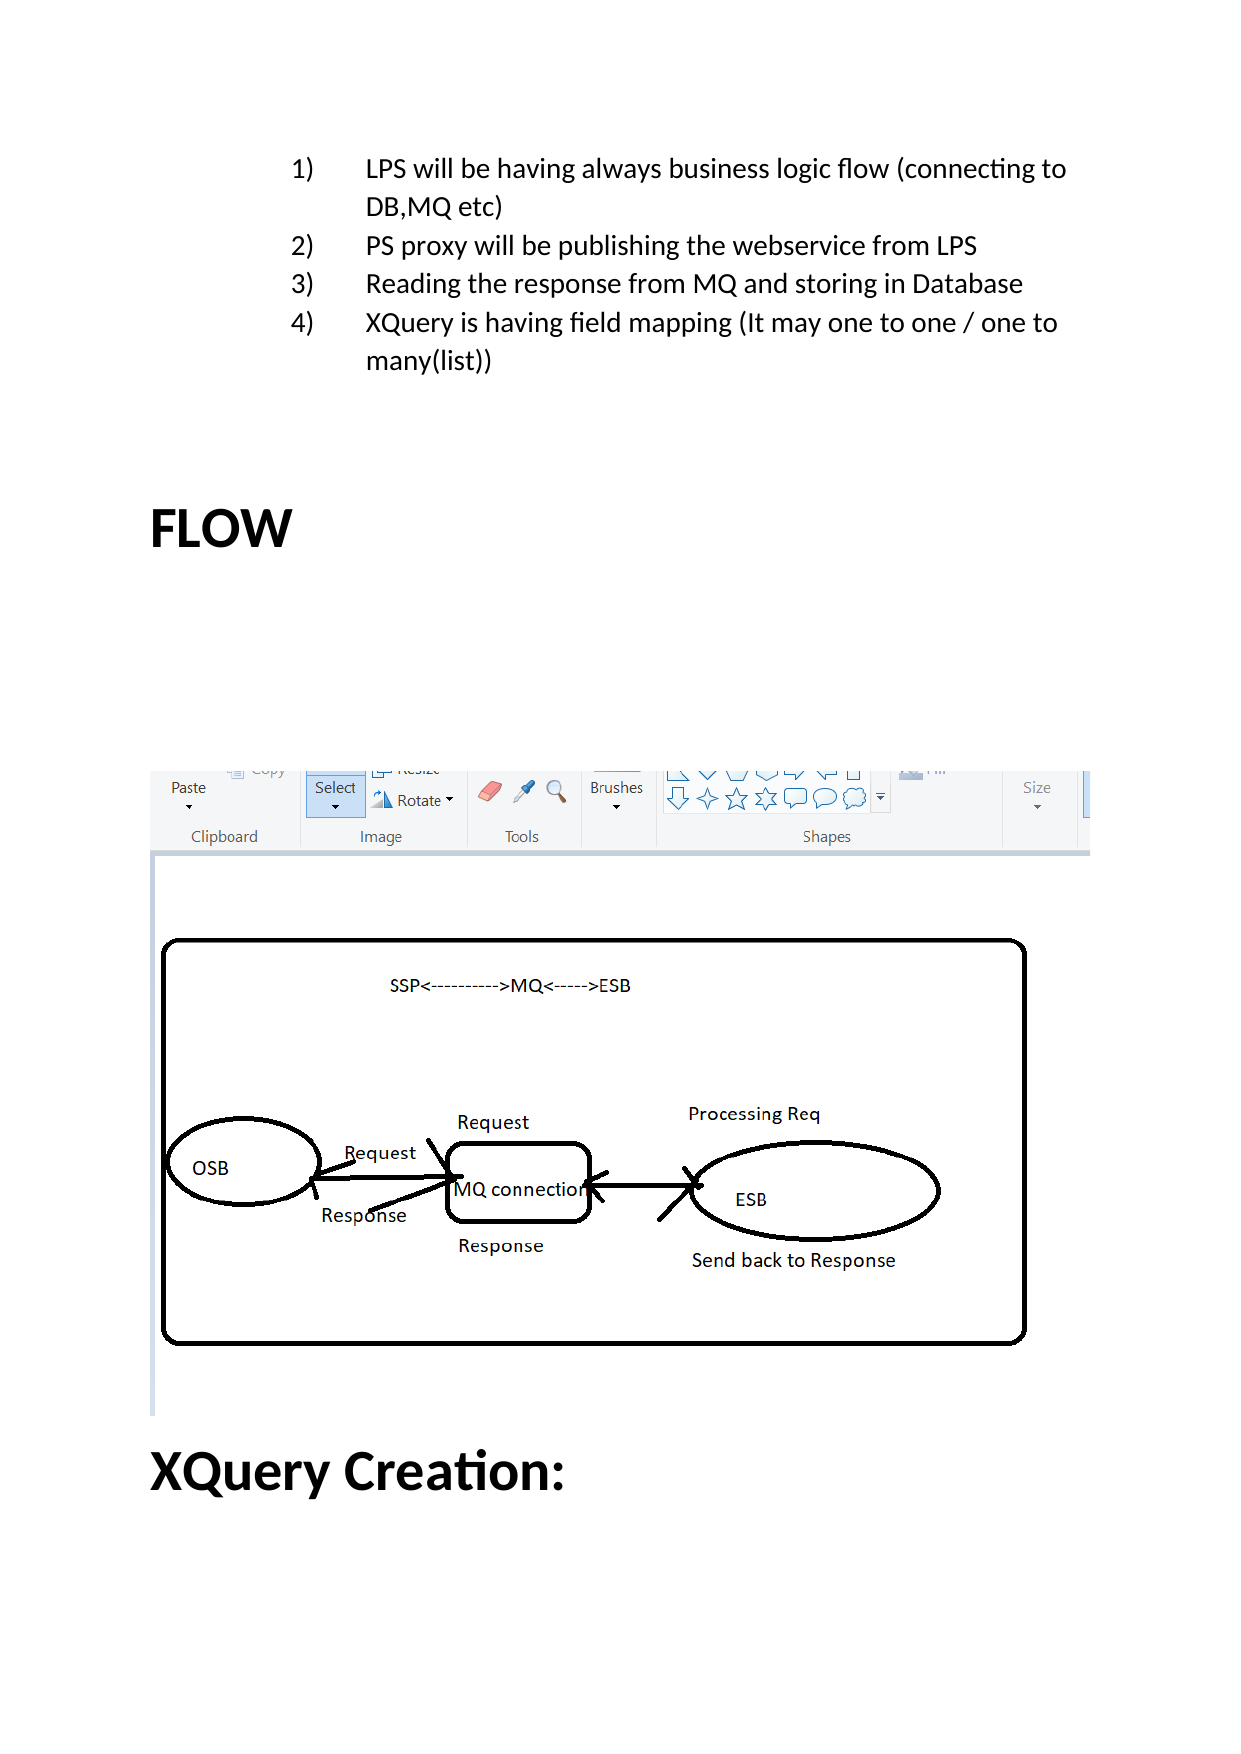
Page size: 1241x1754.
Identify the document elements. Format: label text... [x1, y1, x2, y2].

text XQuery Creation: [150, 1434, 1090, 1505]
text FLOW [150, 491, 1090, 562]
list LPS will be having always business logic flow (connecting to DB,MQ etc) [291, 150, 1090, 224]
list PS proxy will be publishing the webservice from LPS [291, 227, 1090, 262]
list Reading the response from MQ and storing in Database [291, 265, 1090, 301]
list XQuery is having field mapping (It may one to one / one to many(list)) [291, 304, 1090, 378]
picture [150, 771, 1091, 1416]
